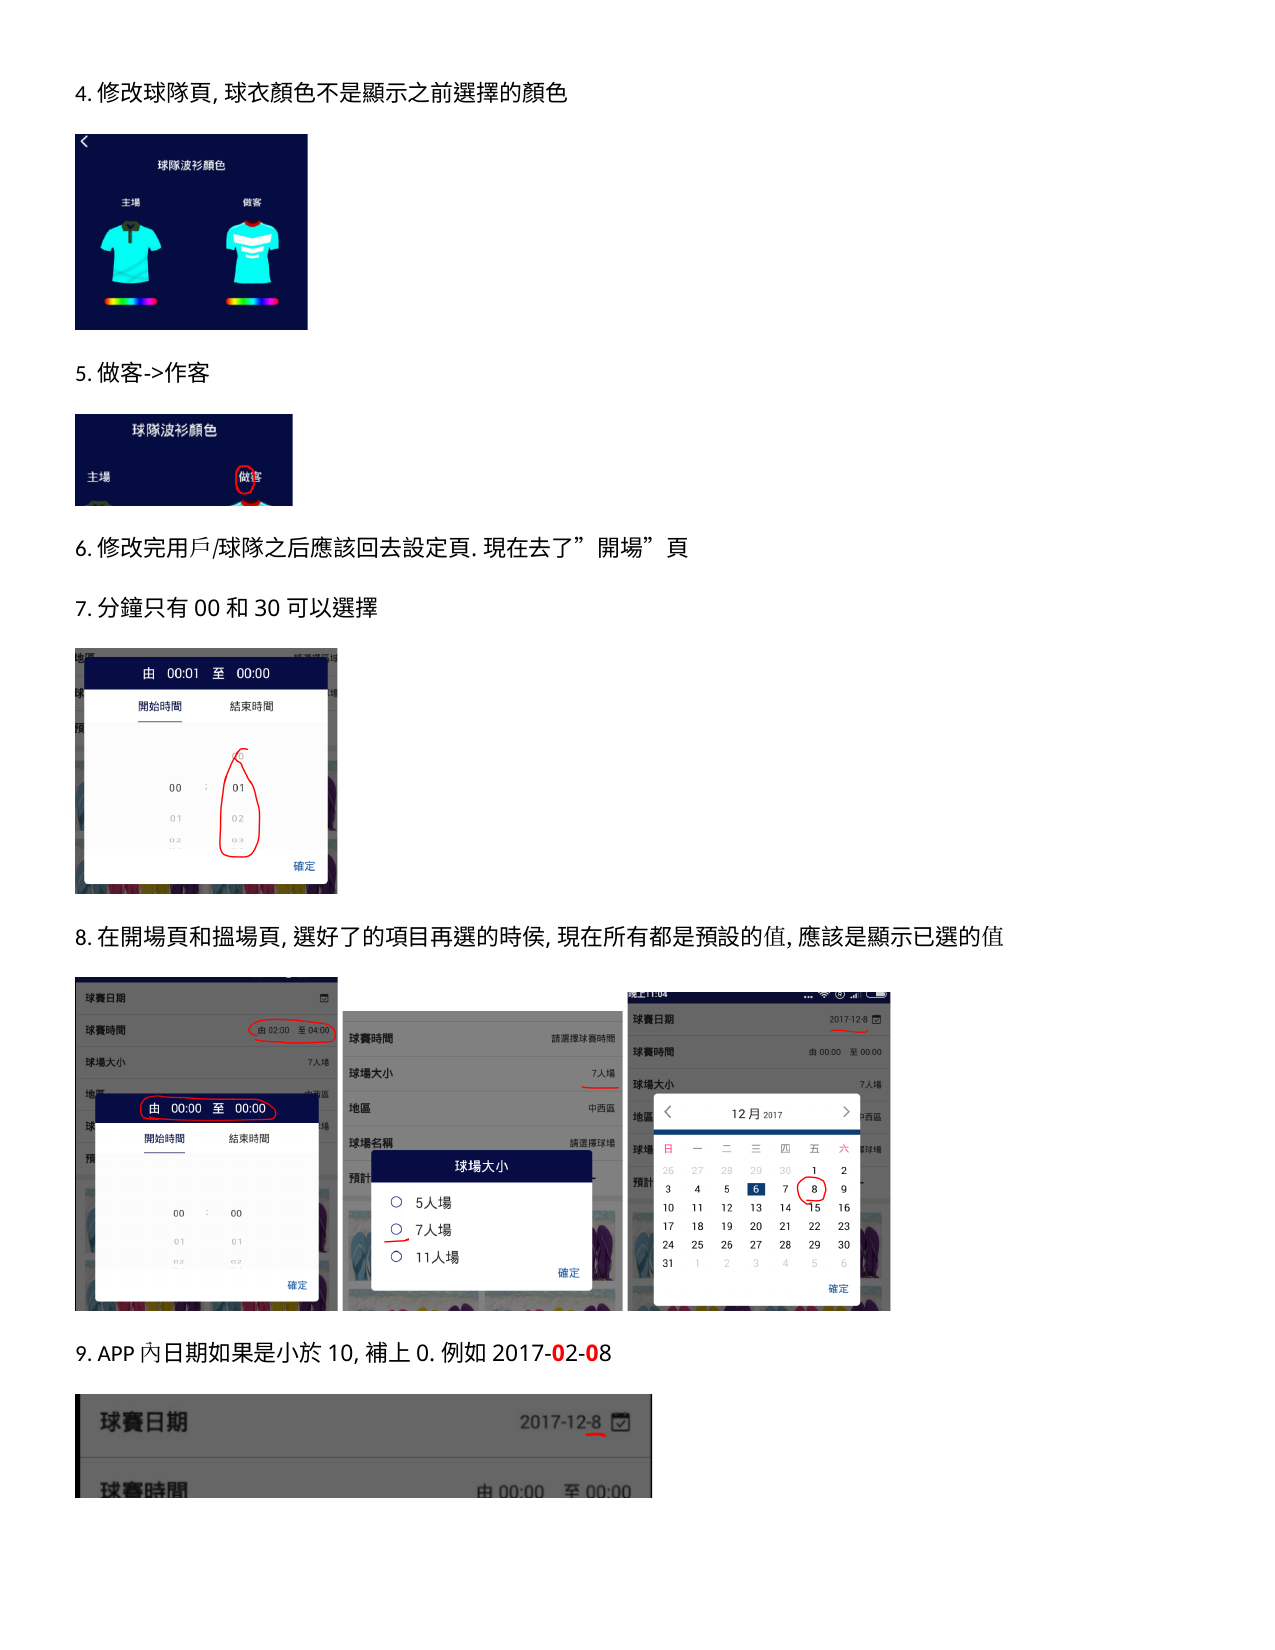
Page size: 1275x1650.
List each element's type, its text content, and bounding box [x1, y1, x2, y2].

picture [75, 648, 338, 894]
text 9. APP內日期如果是小於10, 補上0. 例如 2017-02-08 [75, 1335, 1200, 1369]
text 7. 分鐘只有00 和 30 可以選擇 [75, 589, 1200, 623]
text 4. 修改球隊頁, 球衣顏色不是顯示之前選擇的顏色 [75, 75, 1200, 108]
picture [75, 977, 338, 1311]
text 6. 修改完用戶/球隊之后應該回去設定頁. 現在去了”開場”頁 [75, 530, 1200, 563]
picture [75, 414, 293, 506]
picture [342, 1011, 623, 1311]
picture [75, 134, 308, 330]
picture [75, 1394, 653, 1498]
picture [627, 992, 891, 1311]
text 8. 在開場頁和搵場頁, 選好了的項目再選的時侯, 現在所有都是預設的值, 應該是顯示已選的值 [75, 918, 1200, 952]
text 5. 做客->作客 [75, 355, 1200, 388]
